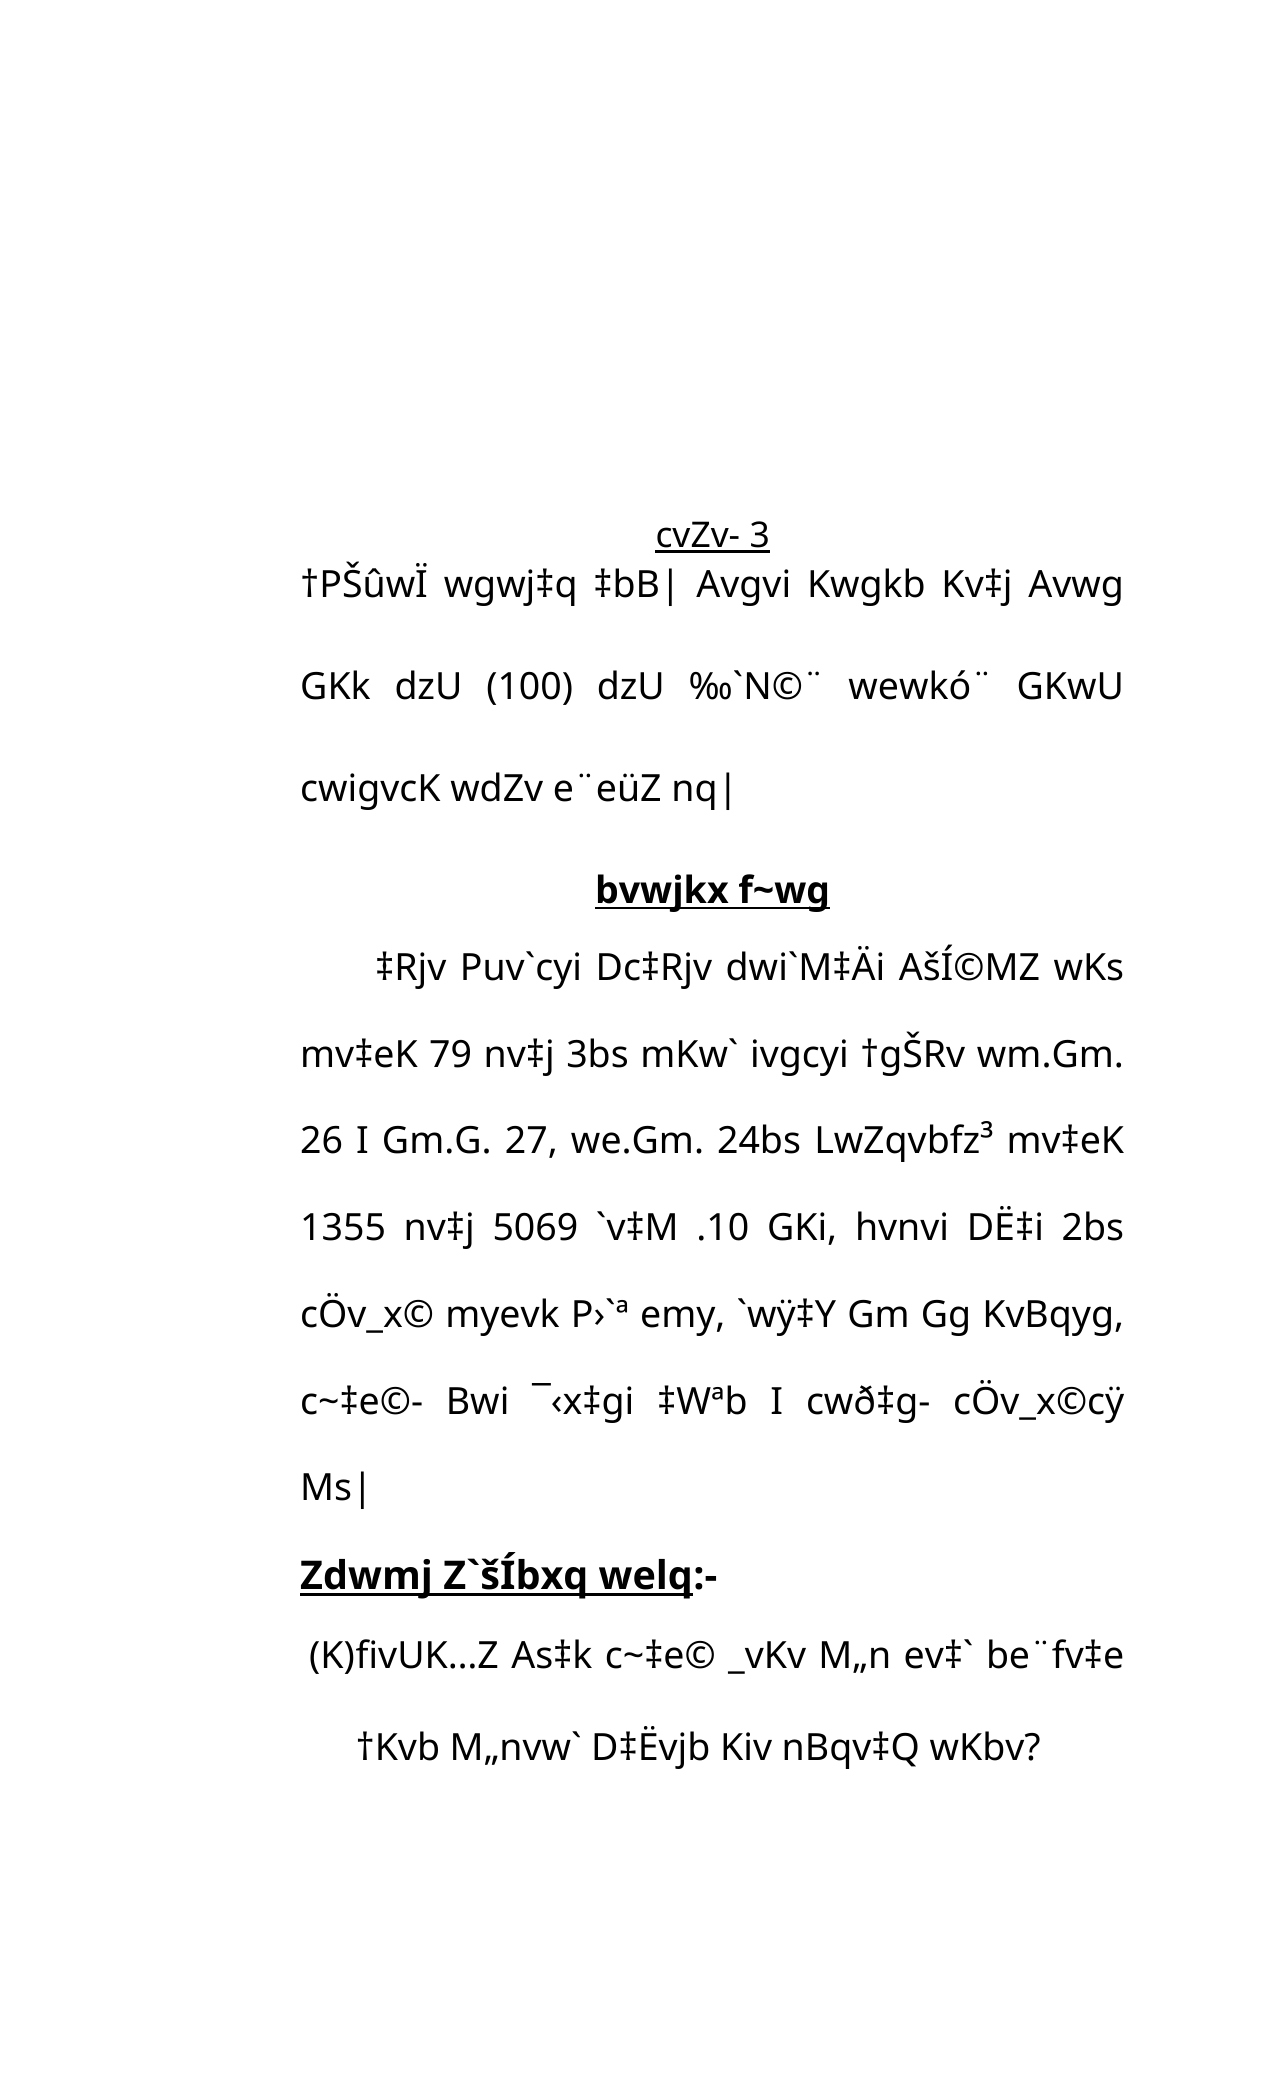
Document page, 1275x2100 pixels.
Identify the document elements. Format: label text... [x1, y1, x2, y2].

list fivUK…Z As‡k c~‡e© _vKv M„n ev‡` be¨fv‡e †Kvb M„nvw` D‡Ëvjb Kiv nBqv‡Q wKbv? [309, 1628, 1125, 1771]
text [300, 557, 1125, 812]
text bvwjkx f~wg [300, 863, 1125, 914]
text Zdwmj Z`šÍbxq welq:- [300, 1547, 1125, 1601]
text ‡Rjv Puv`cyi Dc‡Rjv dwi`M‡Äi AšÍ©MZ wKs mv‡eK 79 nv‡j 3bs mKw` ivgcyi †gŠRv wm.Gm. 26 I Gm.G. 27, we.Gm. 24bs LwZqvbfz³ mv‡eK 1355 nv‡j 5069 `v‡M .10 GKi, hvnvi DË‡i 2bs cÖv_x© myevk P›`ª emy, `wÿ‡Y Gm Gg KvBqyg, c~‡e©- Bwi ¯‹x‡gi ‡Wªb I cwð‡g- cÖv_x©cÿ Ms| [300, 940, 1125, 1512]
